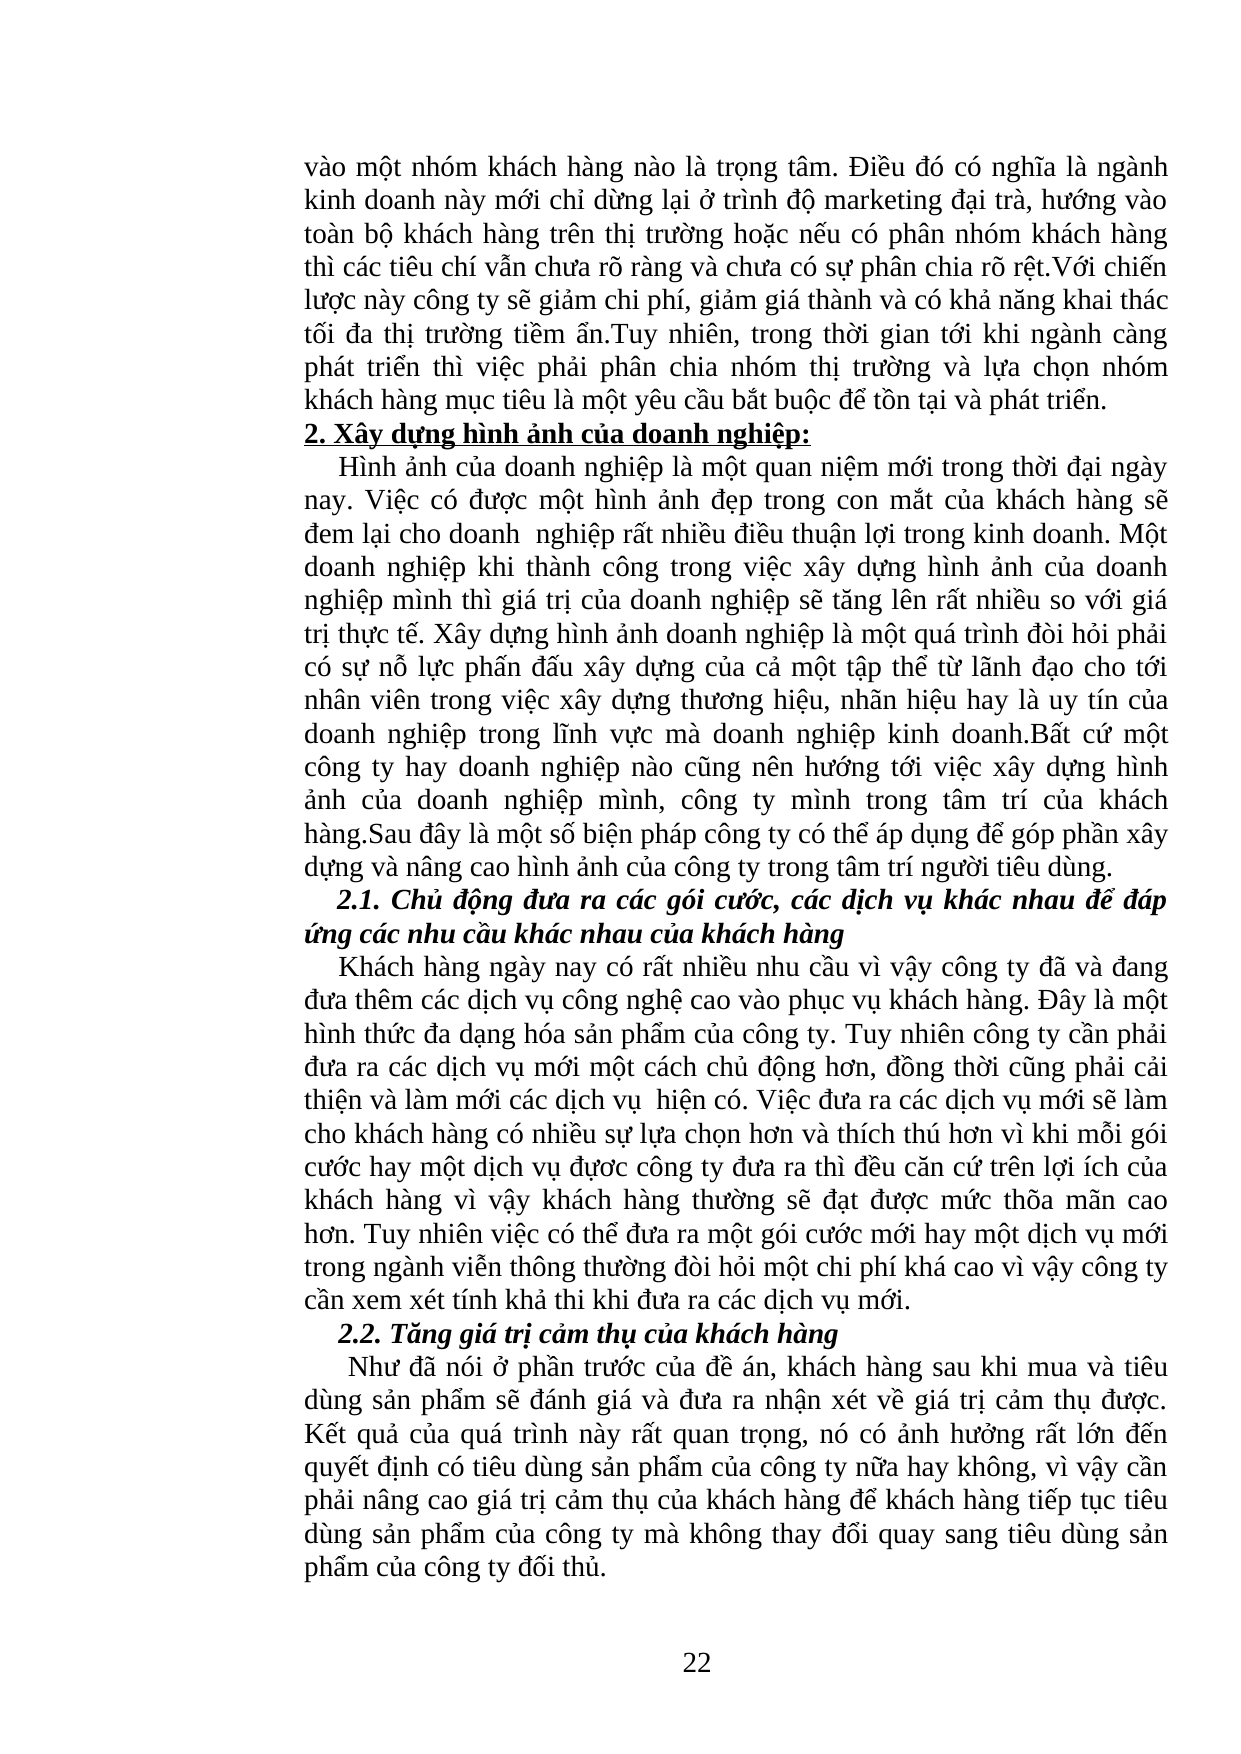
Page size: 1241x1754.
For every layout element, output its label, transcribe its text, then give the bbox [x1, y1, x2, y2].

list 2.2. Tăng giá trị cảm thụ của khách hàng [304, 1316, 1169, 1350]
list Hình ảnh của doanh nghiệp là một quan niệm mới trong thời đại ngày nay. Việc có được một hình ảnh đẹp trong con mắt của khách hàng sẽ đem lại cho doanh nghiệp rất nhiều điều thuận lợi trong kinh doanh. Một doanh nghiệp khi thành công trong việc xây dựng hình ảnh của doanh nghiệp mình thì giá trị của doanh nghiệp sẽ tăng lên rất nhiều so với giá trị thực tế. Xây dựng hình ảnh doanh nghiệp là một quá trình đòi hỏi phải có sự nỗ lực phấn đấu xây dựng của cả một tập thể từ lãnh đạo cho tới nhân viên trong việc xây dựng thương hiệu, nhãn hiệu hay là uy tín của doanh nghiệp trong lĩnh vực mà doanh nghiệp kinh doanh.Bất cứ một công ty hay doanh nghiệp nào cũng nên hướng tới việc xây dựng hình ảnh của doanh nghiệp mình, công ty mình trong tâm trí của khách hàng.Sau đây là một số biện pháp công ty có thể áp dụng để góp phần xây dựng và nâng cao hình ảnh của công ty trong tâm trí người tiêu dùng. [304, 450, 1169, 883]
list 2.1. Chủ động đưa ra các gói cước, các dịch vụ khác nhau để đáp ứng các nhu cầu khác nhau của khách hàng [304, 883, 1169, 950]
list Khách hàng ngày nay có rất nhiều nhu cầu vì vậy công ty đã và đang đưa thêm các dịch vụ công nghệ cao vào phục vụ khách hàng. Đây là một hình thức đa dạng hóa sản phẩm của công ty. Tuy nhiên công ty cần phải đưa ra các dịch vụ mới một cách chủ động hơn, đồng thời cũng phải cải thiện và làm mới các dịch vụ hiện có. Việc đưa ra các dịch vụ mới sẽ làm cho khách hàng có nhiều sự lựa chọn hơn và thích thú hơn vì khi mỗi gói cước hay một dịch vụ đựơc công ty đưa ra thì đều căn cứ trên lợi ích của khách hàng vì vậy khách hàng thường sẽ đạt được mức thõa mãn cao hơn. Tuy nhiên việc có thể đưa ra một gói cước mới hay một dịch vụ mới trong ngành viễn thông thường đòi hỏi một chi phí khá cao vì vậy công ty cần xem xét tính khả thi khi đưa ra các dịch vụ mới. [304, 950, 1169, 1316]
list 2. Xây dựng hình ảnh của doanh nghiệp: [304, 416, 1169, 450]
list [304, 150, 1169, 416]
list Như đã nói ở phần trước của đề án, khách hàng sau khi mua và tiêu dùng sản phẩm sẽ đánh giá và đưa ra nhận xét về giá trị cảm thụ được. Kết quả của quá trình này rất quan trọng, nó có ảnh hưởng rất lớn đến quyết định có tiêu dùng sản phẩm của công ty nữa hay không, vì vậy cần phải nâng cao giá trị cảm thụ của khách hàng để khách hàng tiếp tục tiêu dùng sản phẩm của công ty mà không thay đổi quay sang tiêu dùng sản phẩm của công ty đối thủ. [304, 1350, 1169, 1583]
